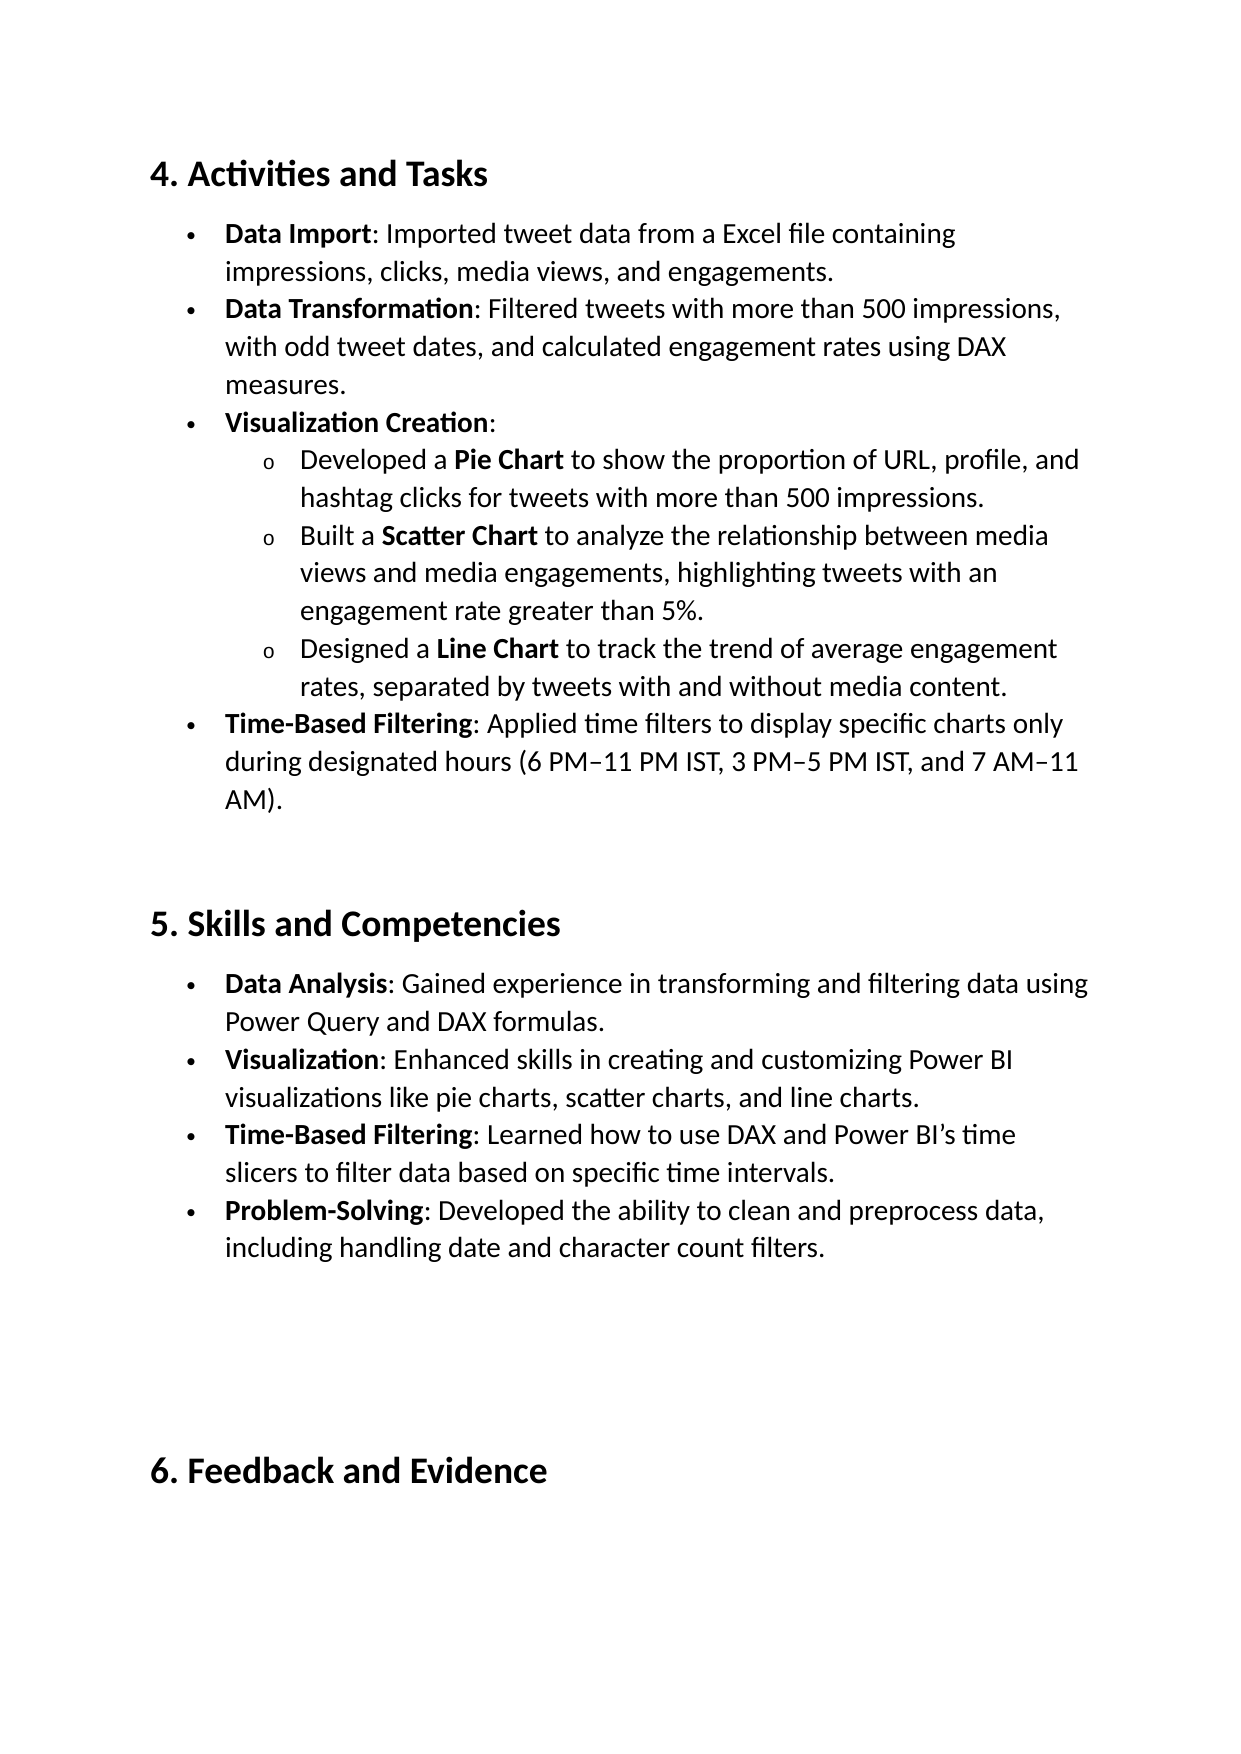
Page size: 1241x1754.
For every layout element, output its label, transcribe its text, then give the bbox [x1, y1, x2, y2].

list Visualization Creation: [187, 404, 1090, 439]
text 5. Skills and Competencies [150, 900, 1090, 946]
list Data Transformation: Filtered tweets with more than 500 impressions, with odd tweet dates, and calculated engagement rates using DAX measures. [187, 291, 1090, 402]
list Time-Based Filtering: Learned how to use DAX and Power BI’s time slicers to filter data based on specific time intervals. [187, 1116, 1090, 1190]
list Problem-Solving: Developed the ability to clean and preprocess data, including handling date and character count filters. [187, 1192, 1090, 1265]
list Built a Scatter Chart to analyze the relationship between media views and media engagements, highlighting tweets with an engagement rate greater than 5%. [262, 517, 1090, 628]
text 4. Activities and Tasks [150, 150, 1090, 196]
list Data Import: Imported tweet data from a Excel file containing impressions, clicks, media views, and engagements. [187, 215, 1090, 288]
list Developed a Pie Chart to show the proportion of URL, profile, and hashtag clicks for tweets with more than 500 impressions. [262, 441, 1090, 515]
text 6. Feedback and Evidence [150, 1447, 1090, 1493]
list Visualization: Enhanced skills in creating and customizing Power BI visualizations like pie charts, scatter charts, and line charts. [187, 1041, 1090, 1114]
list Time-Based Filtering: Applied time filters to display specific charts only during designated hours (6 PM–11 PM IST, 3 PM–5 PM IST, and 7 AM–11 AM). [187, 705, 1090, 816]
list Data Analysis: Gained experience in transforming and filtering data using Power Query and DAX formulas. [187, 966, 1090, 1039]
list Designed a Line Chart to track the trend of average engagement rates, separated by tweets with and without media content. [262, 630, 1090, 703]
